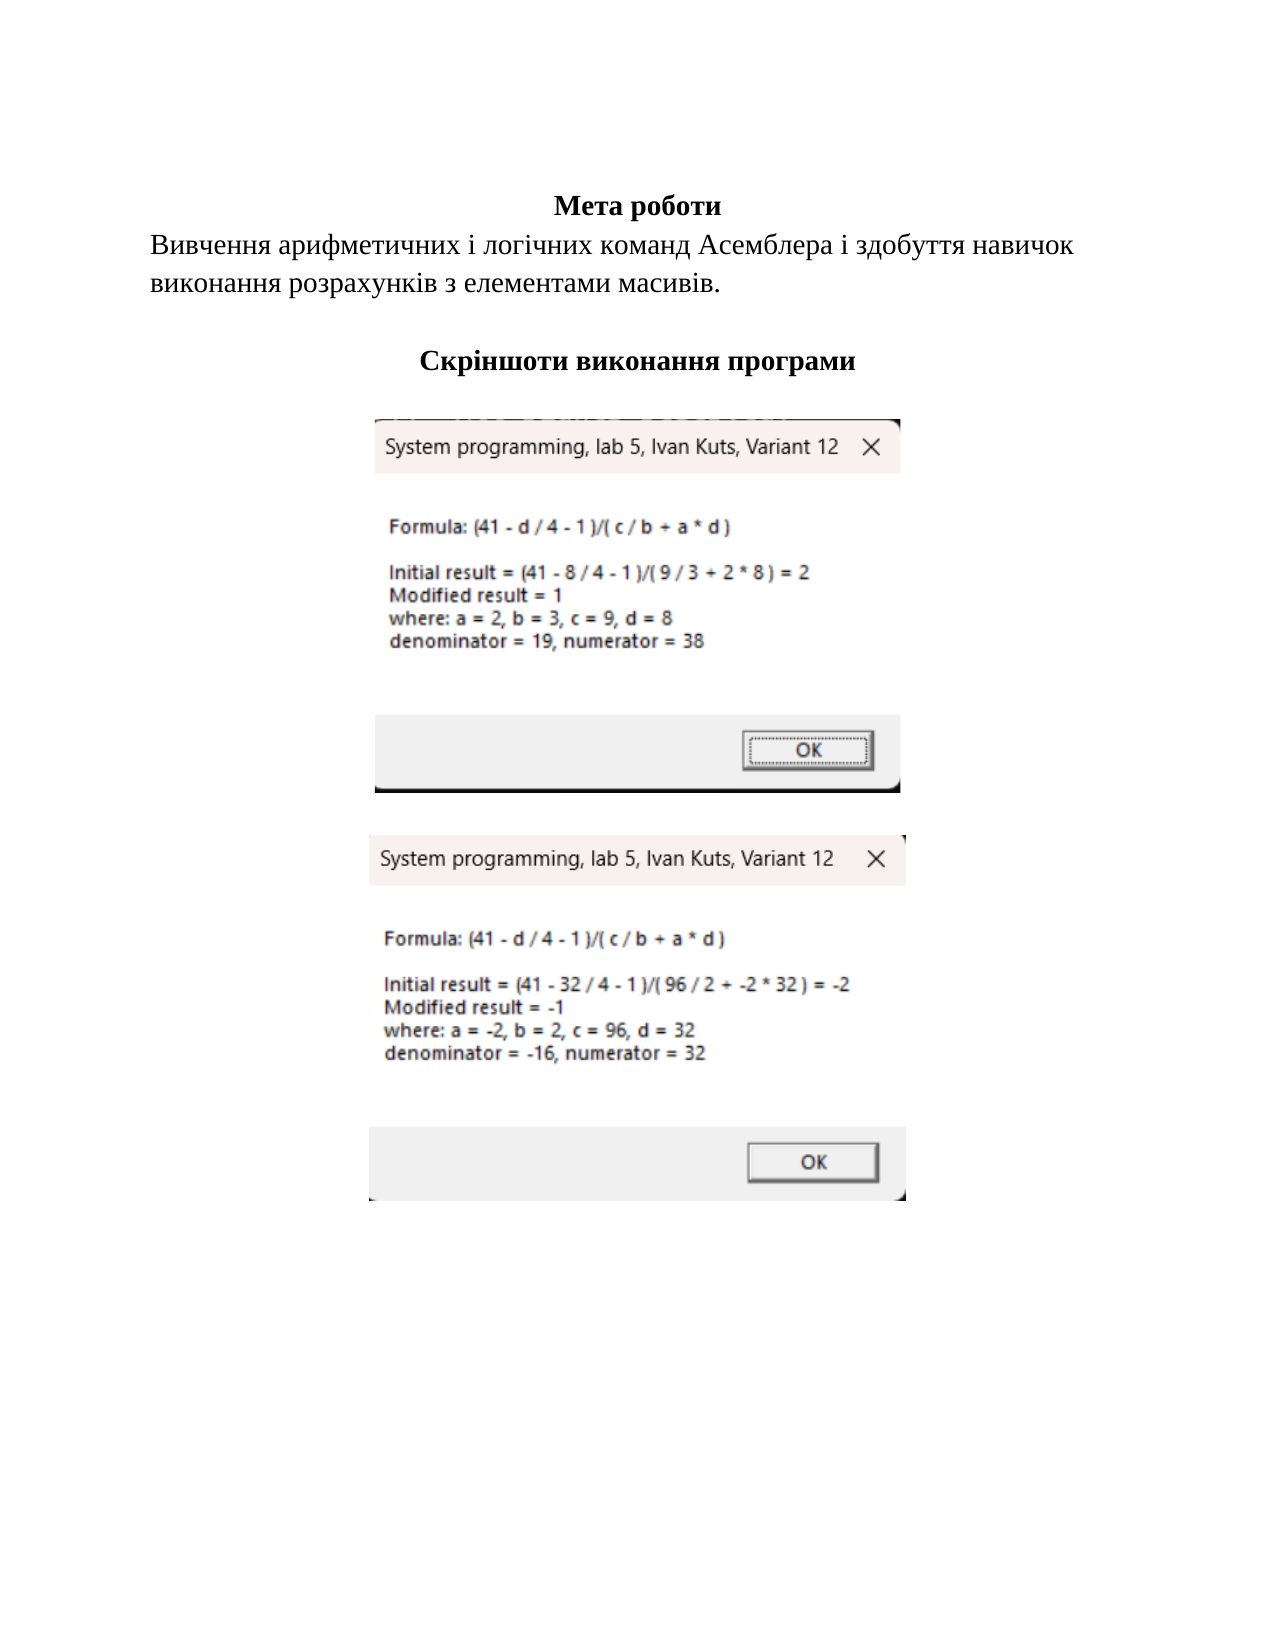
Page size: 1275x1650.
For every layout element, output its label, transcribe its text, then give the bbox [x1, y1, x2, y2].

text Скріншоти виконання програми [150, 343, 1125, 376]
picture [374, 419, 901, 793]
picture [369, 835, 906, 1201]
text Вивчення арифметичних і логічних команд Асемблера і здобуття навичок виконання розрахунків з елементами масивів. [150, 227, 1125, 299]
text Мета роботи [150, 188, 1125, 222]
